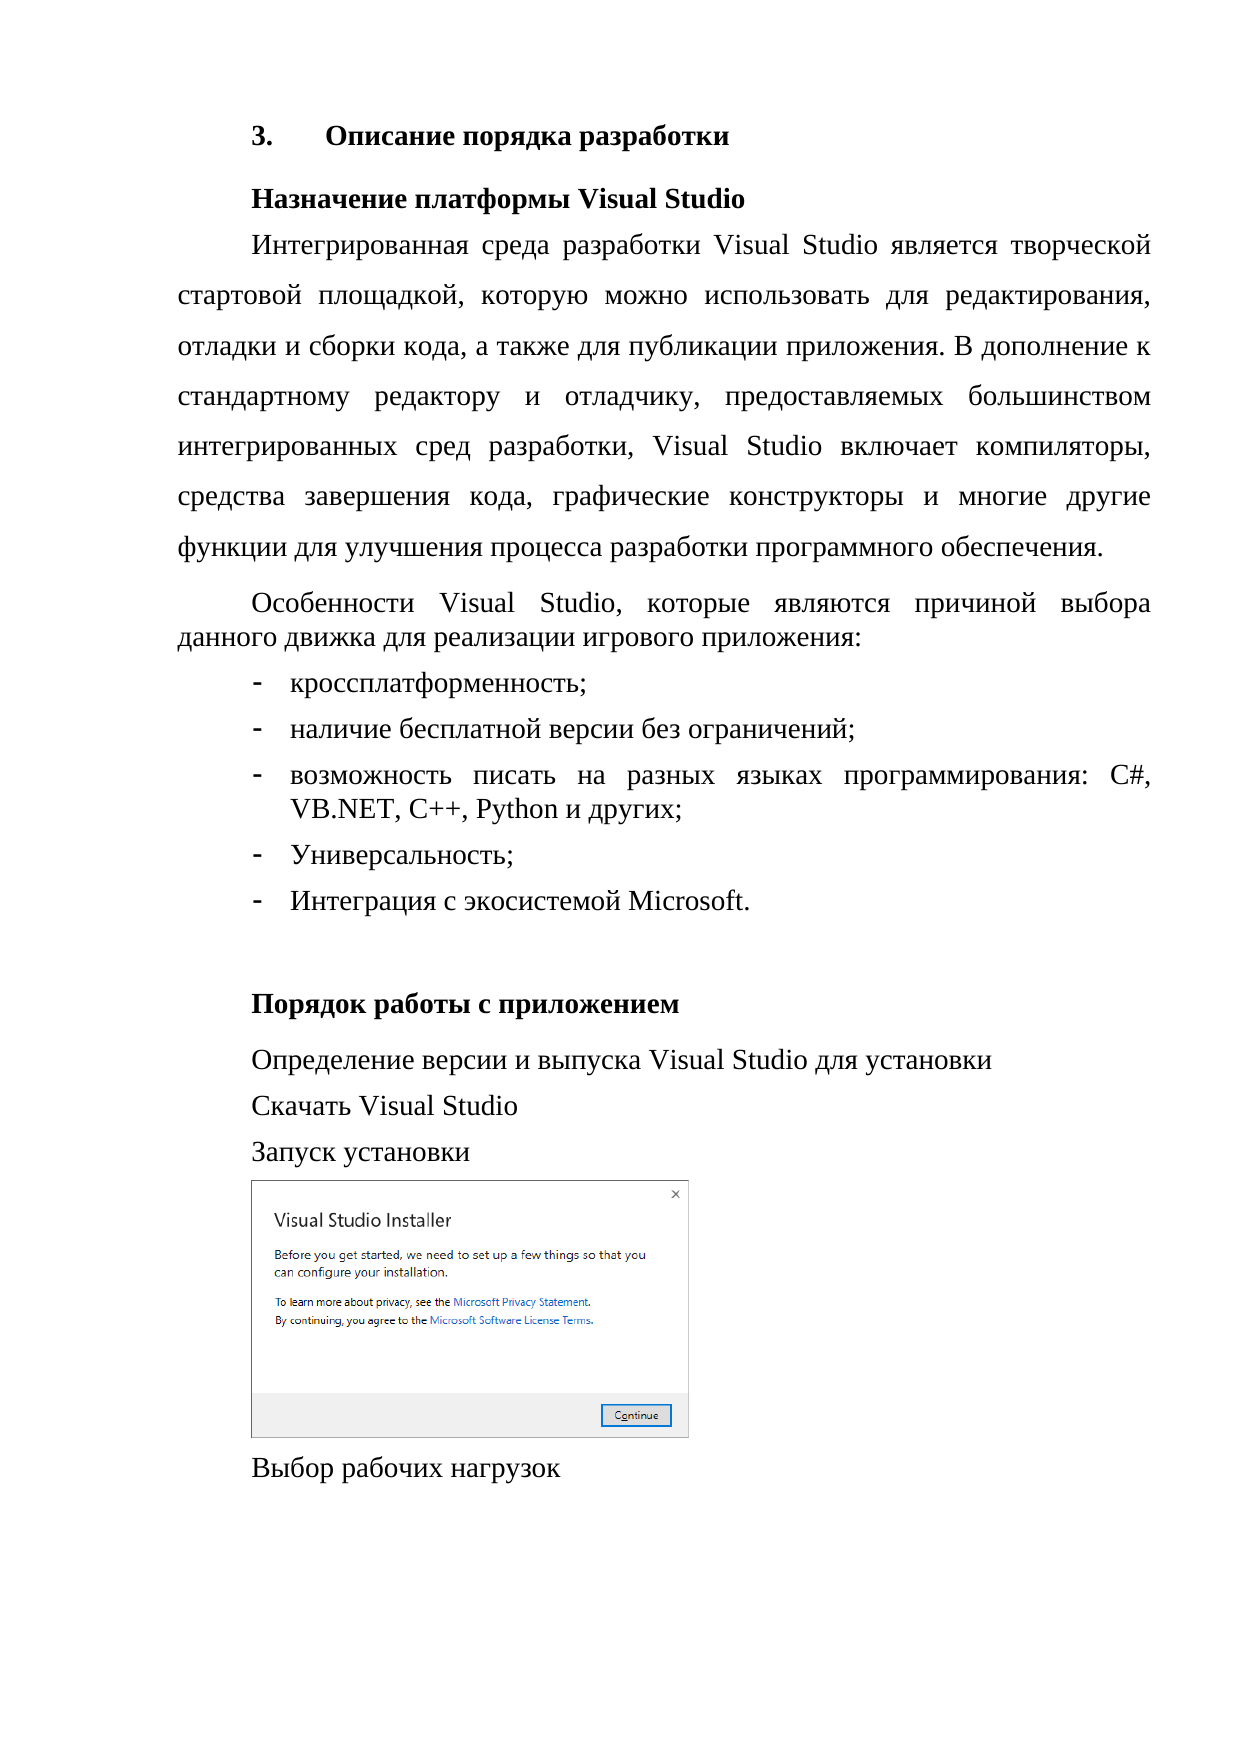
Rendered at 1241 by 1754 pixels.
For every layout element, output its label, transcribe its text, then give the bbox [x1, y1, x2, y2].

text Скачать Visual Studio [251, 1088, 1152, 1122]
picture [251, 1180, 689, 1438]
subtitle Описание порядка разработки [177, 118, 1152, 152]
list Универсальность; [252, 837, 1152, 871]
list Интеграция с экосистемой Microsoft. [252, 883, 1152, 917]
text Запуск установки [251, 1134, 1152, 1168]
text Назначение платформы Visual Studio [177, 181, 1152, 214]
list возможность писать на разных языках программирования: C#, VB.NET, C++, Python и других; [252, 757, 1152, 824]
list кроссплатформенность; [252, 665, 1152, 699]
text Порядок работы с приложением [177, 986, 1152, 1019]
text Особенности Visual Studio, которые являются причиной выбора данного движка для реализации игрового приложения: [177, 585, 1152, 652]
text Интегрированная среда разработки Visual Studio является творческой стартовой площадкой, которую можно использовать для редактирования, отладки и сборки кода, а также для публикации приложения. В дополнение к стандартному редактору и отладчику, предоставляемых большинством интегрированных сред разработки, Visual Studio включает компиляторы, средства завершения кода, графические конструкторы и многие другие функции для улучшения процесса разработки программного обеспечения. [177, 227, 1152, 562]
text Определение версии и выпуска Visual Studio для установки [251, 1042, 1152, 1076]
text Выбор рабочих нагрузок [251, 1450, 1152, 1483]
list наличие бесплатной версии без ограничений; [252, 711, 1152, 745]
